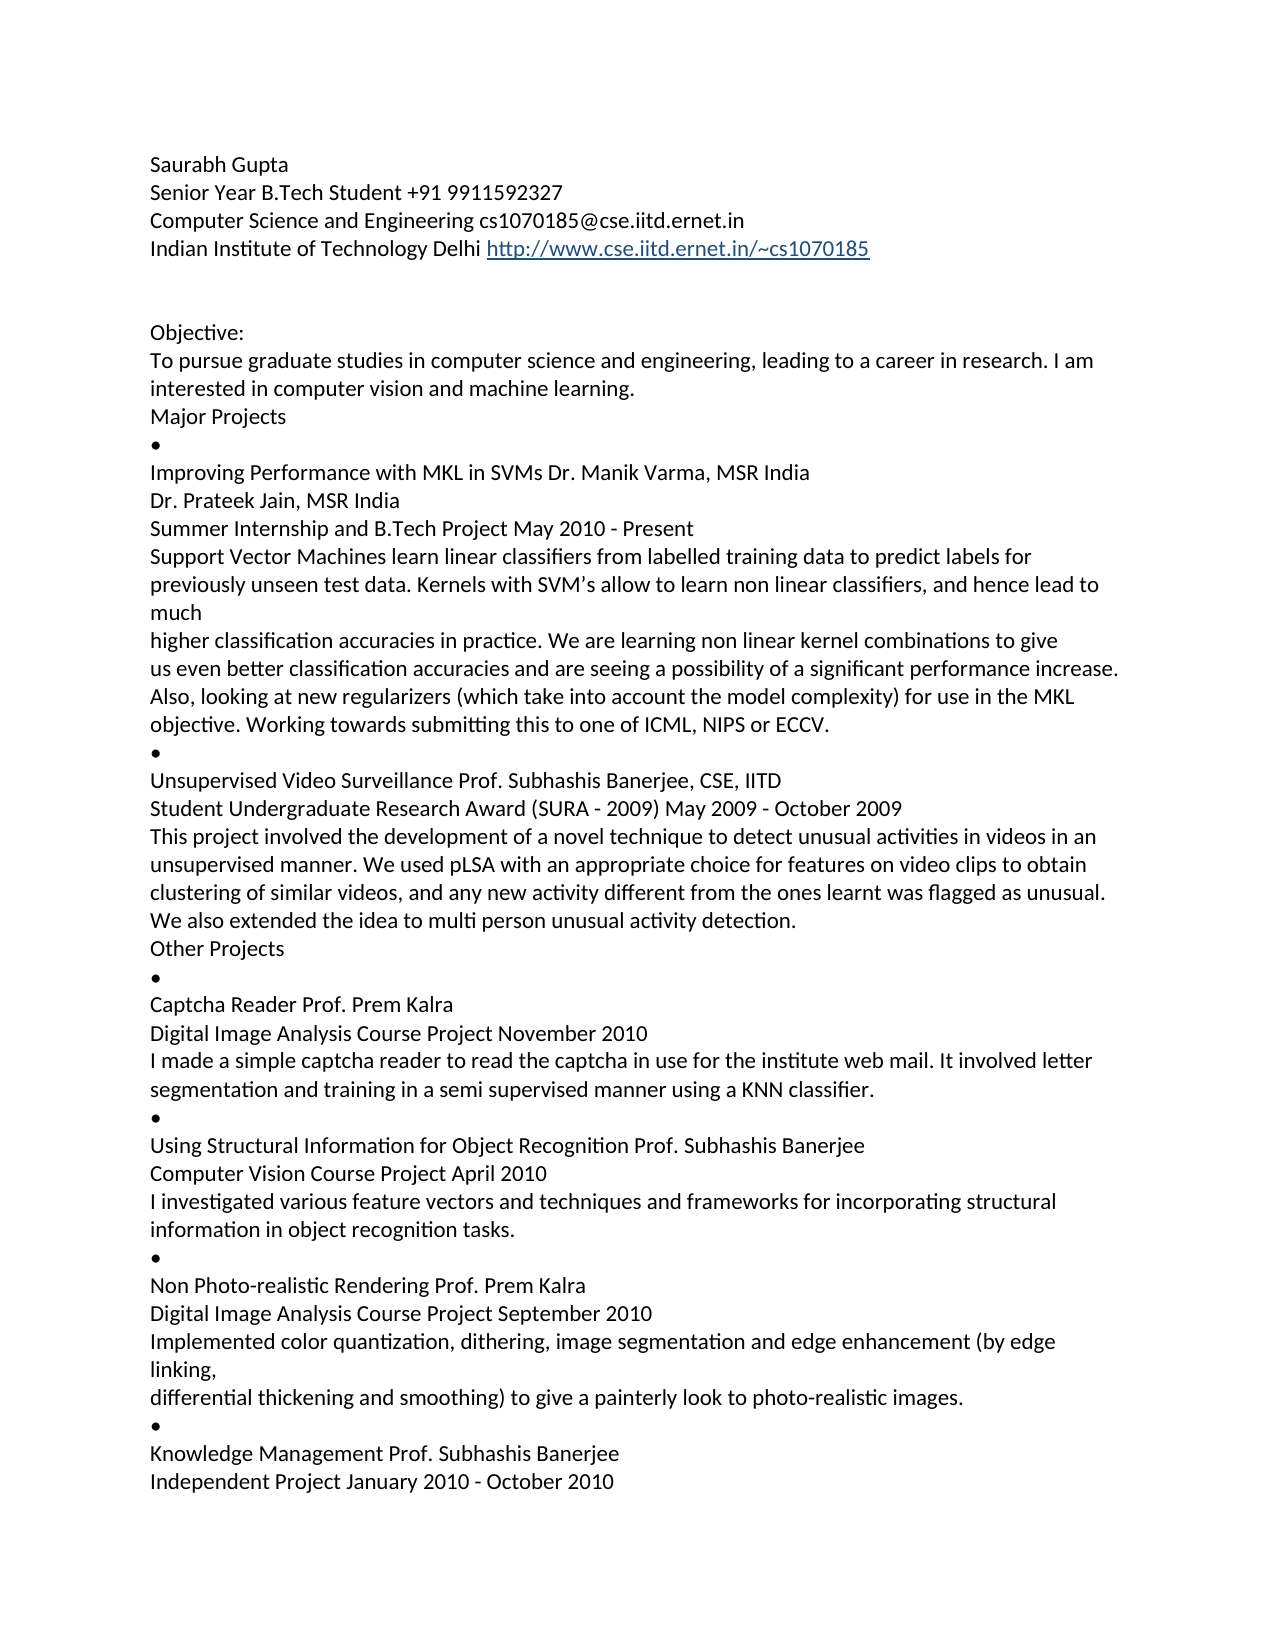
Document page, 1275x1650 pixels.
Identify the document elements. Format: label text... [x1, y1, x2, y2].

text Digital Image Analysis Course Project September 2010 [150, 1299, 1125, 1327]
text interested in computer vision and machine learning. [150, 374, 1125, 402]
text Captcha Reader Prof. Prem Kalra [150, 991, 1125, 1019]
text segmentation and training in a semi supervised manner using a KNN classifier. [150, 1075, 1125, 1103]
text Senior Year B.Tech Student +91 9911592327 [150, 178, 1125, 206]
text Digital Image Analysis Course Project November 2010 [150, 1019, 1125, 1047]
text Unsupervised Video Surveillance Prof. Subhashis Banerjee, CSE, IITD [150, 766, 1125, 794]
text objective. Working towards submitting this to one of ICML, NIPS or ECCV. [150, 710, 1125, 738]
text This project involved the development of a novel technique to detect unusual activities in videos in an [150, 822, 1125, 851]
text I made a simple captcha reader to read the captcha in use for the institute web mail. It involved letter [150, 1047, 1125, 1075]
text We also extended the idea to multi person unusual activity detection. [150, 907, 1125, 934]
text • [150, 1103, 1125, 1131]
text differential thickening and smoothing) to give a painterly look to photo-realistic images. [150, 1383, 1125, 1411]
text • [150, 1411, 1125, 1439]
text • [150, 430, 1125, 458]
text Support Vector Machines learn linear classifiers from labelled training data to predict labels for previously unseen test data. Kernels with SVM’s allow to learn non linear classifiers, and hence lead to much [150, 542, 1125, 626]
text Objective: [150, 318, 1125, 346]
text clustering of similar videos, and any new activity different from the ones learnt was flagged as unusual. [150, 878, 1125, 907]
text higher classification accuracies in practice. We are learning non linear kernel combinations to give [150, 626, 1125, 654]
text Other Projects [150, 934, 1125, 963]
text Computer Vision Course Project April 2010 [150, 1159, 1125, 1187]
text • [150, 738, 1125, 766]
text Computer Science and Engineering cs1070185@cse.iitd.ernet.in [150, 206, 1125, 234]
text Summer Internship and B.Tech Project May 2010 - Present [150, 514, 1125, 542]
text Using Structural Information for Object Recognition Prof. Subhashis Banerjee [150, 1131, 1125, 1159]
text Also, looking at new regularizers (which take into account the model complexity) for use in the MKL [150, 682, 1125, 710]
text Implemented color quantization, dithering, image segmentation and edge enhancement (by edge linking, [150, 1327, 1125, 1383]
text Independent Project January 2010 - October 2010 [150, 1467, 1125, 1495]
text Knowledge Management Prof. Subhashis Banerjee [150, 1439, 1125, 1467]
text Student Undergraduate Research Award (SURA - 2009) May 2009 - October 2009 [150, 794, 1125, 822]
text I investigated various feature vectors and techniques and frameworks for incorporating structural information in object recognition tasks. [150, 1187, 1125, 1243]
text Indian Institute of Technology Delhi http://www.cse.iitd.ernet.in/~cs1070185 [150, 234, 1125, 262]
text Non Photo-realistic Rendering Prof. Prem Kalra [150, 1271, 1125, 1299]
text • [150, 1243, 1125, 1271]
text us even better classification accuracies and are seeing a possibility of a significant performance increase. [150, 654, 1125, 682]
text Improving Performance with MKL in SVMs Dr. Manik Varma, MSR India [150, 458, 1125, 486]
text Major Projects [150, 402, 1125, 430]
text unsupervised manner. We used pLSA with an appropriate choice for features on video clips to obtain [150, 851, 1125, 878]
text To pursue graduate studies in computer science and engineering, leading to a career in research. I am [150, 346, 1125, 374]
text • [150, 963, 1125, 991]
text Dr. Prateek Jain, MSR India [150, 486, 1125, 514]
text Saurabh Gupta [150, 150, 1125, 178]
